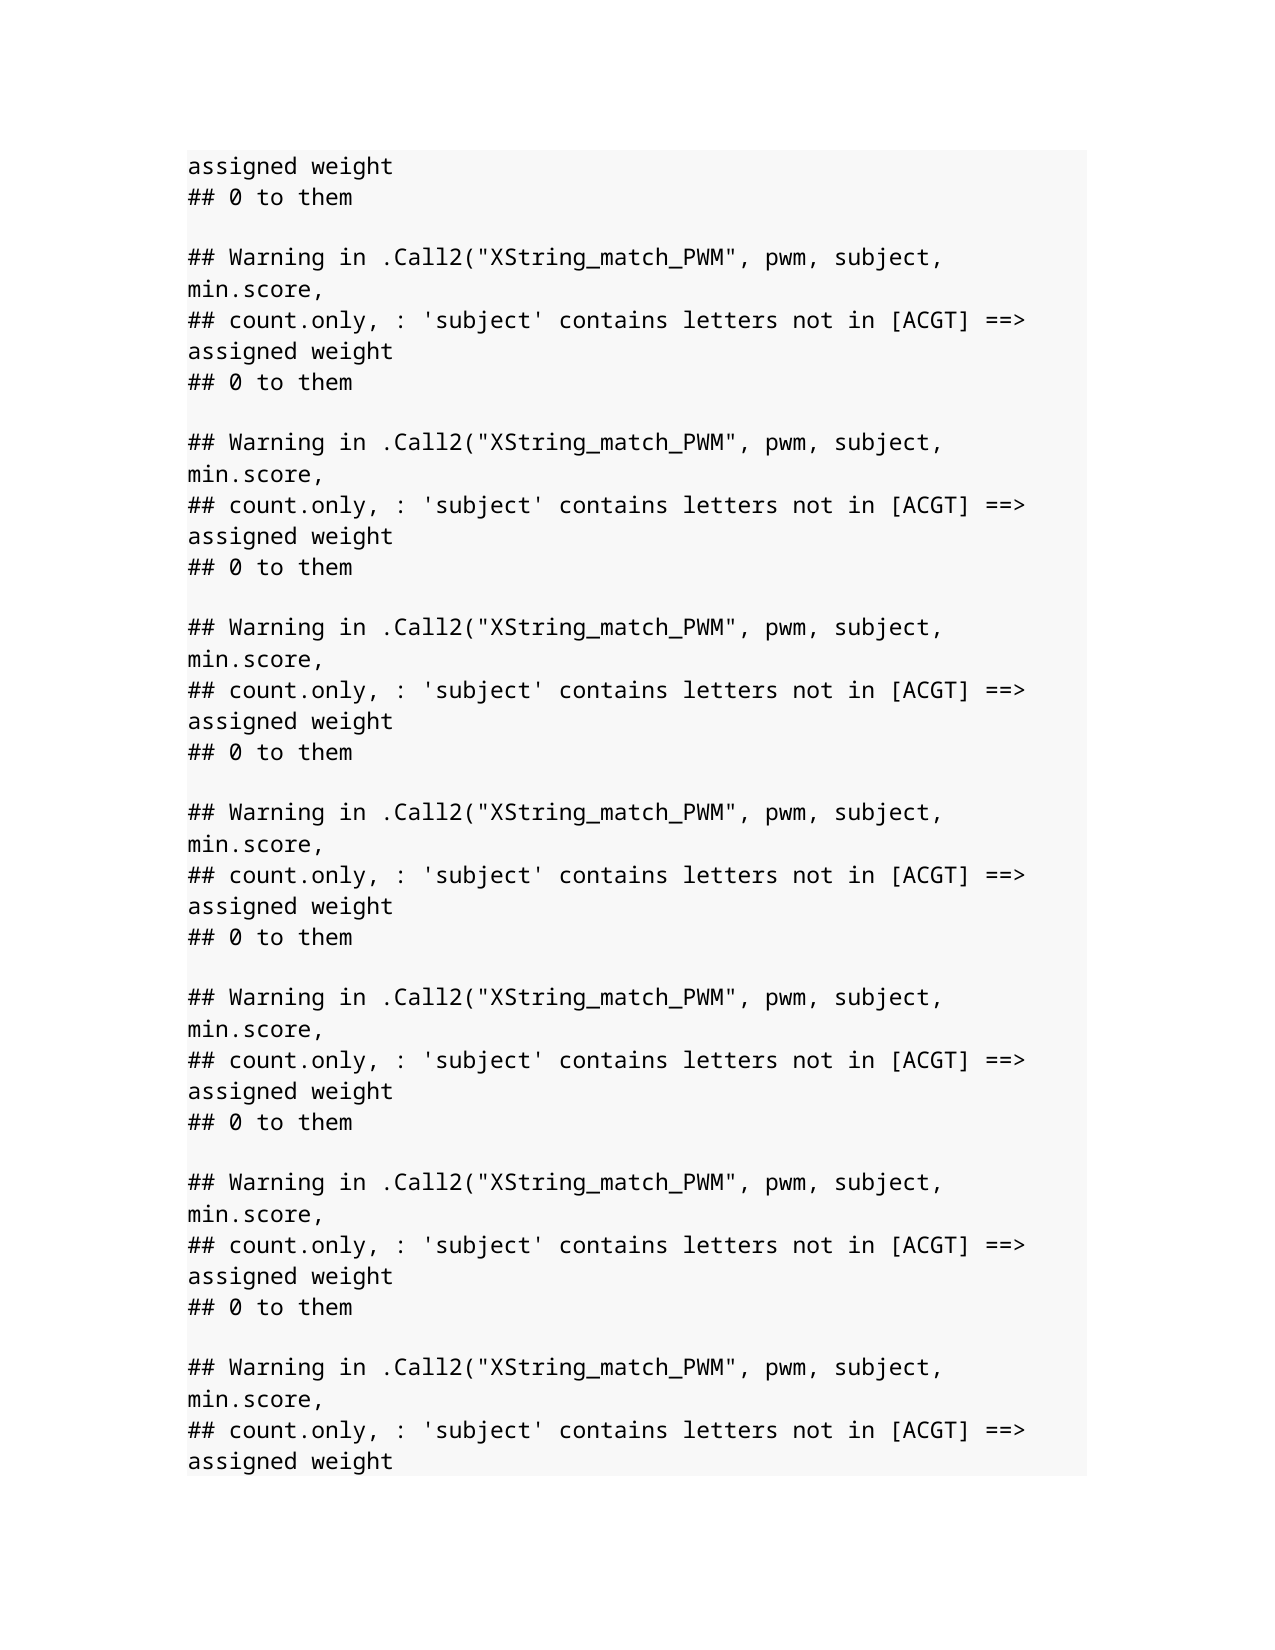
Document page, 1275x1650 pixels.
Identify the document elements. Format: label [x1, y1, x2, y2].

text [187, 150, 1087, 1476]
